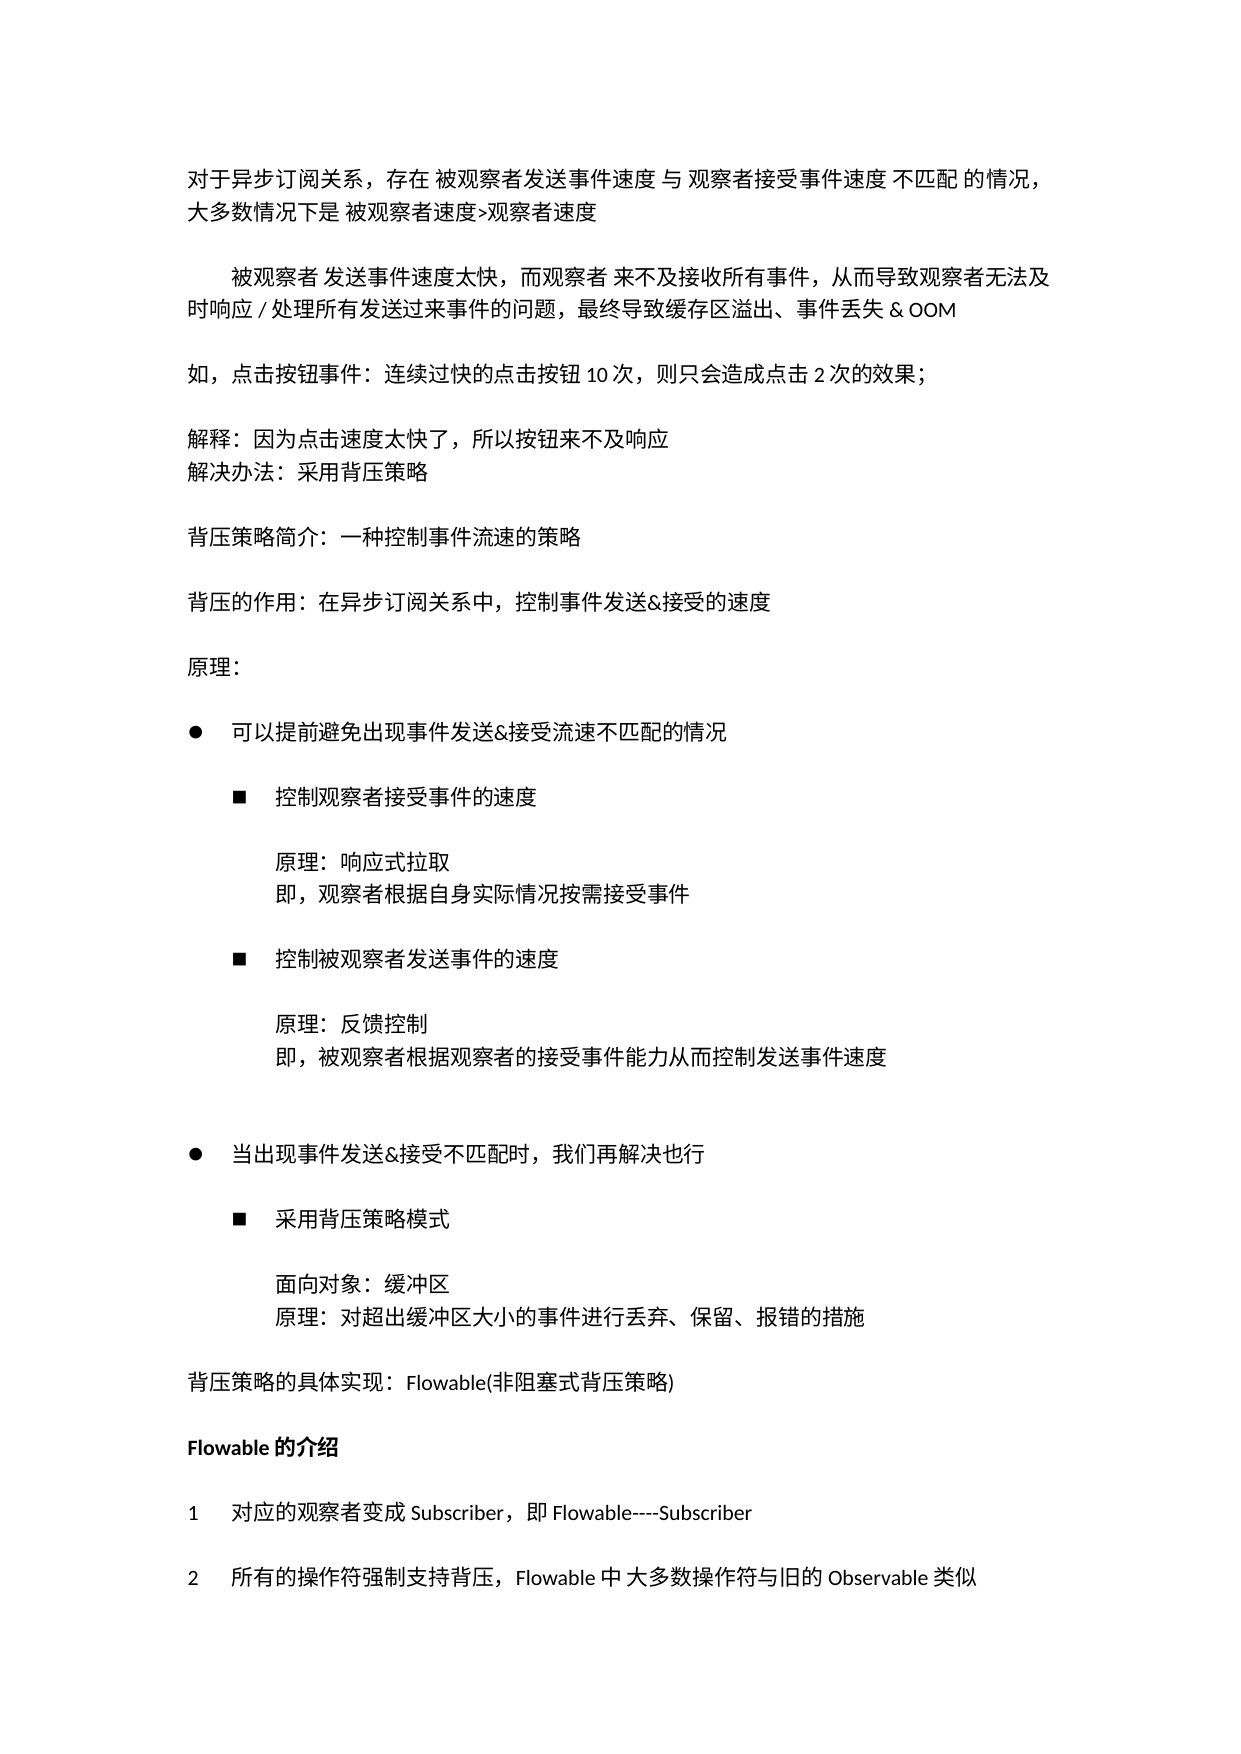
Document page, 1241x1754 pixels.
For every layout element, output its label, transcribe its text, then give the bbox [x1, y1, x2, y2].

text 解释：因为点击速度太快了，所以按钮来不及响应 [187, 422, 1053, 454]
list 采用背压策略模式 [231, 1202, 1053, 1234]
text 原理： [187, 649, 1053, 682]
list 原理：对超出缓冲区大小的事件进行丢弃、保留、报错的措施 [231, 1299, 1053, 1332]
text 背压策略简介：一种控制事件流速的策略 [187, 519, 1053, 552]
list 背压策略的具体实现：Flowable(非阻塞式背压策略) [187, 1364, 1053, 1397]
list 当出现事件发送&接受不匹配时，我们再解决也行 [187, 1137, 1053, 1169]
text 对于异步订阅关系，存在 被观察者发送事件速度 与 观察者接受事件速度 不匹配 的情况，大多数情况下是 被观察者速度>观察者速度 [187, 162, 1053, 227]
text 解决办法：采用背压策略 [187, 454, 1053, 487]
list Flowable的介绍 [187, 1429, 1053, 1462]
list 原理：响应式拉取 [231, 844, 1053, 877]
text 背压的作用：在异步订阅关系中，控制事件发送&接受的速度 [187, 584, 1053, 617]
list 即，被观察者根据观察者的接受事件能力从而控制发送事件速度 [231, 1039, 1053, 1072]
list 控制被观察者发送事件的速度 [231, 942, 1053, 974]
list 控制观察者接受事件的速度 [231, 779, 1053, 812]
list 原理：反馈控制 [231, 1007, 1053, 1039]
list 可以提前避免出现事件发送&接受流速不匹配的情况 [187, 714, 1053, 747]
list 面向对象：缓冲区 [231, 1267, 1053, 1299]
text 如，点击按钮事件：连续过快的点击按钮10次，则只会造成点击2次的效果； [187, 357, 1053, 389]
list 即，观察者根据自身实际情况按需接受事件 [231, 877, 1053, 909]
list 对应的观察者变成Subscriber，即Flowable----Subscriber [187, 1494, 1053, 1527]
list 所有的操作符强制支持背压，Flowable中 大多数操作符与旧的Observable类似 [187, 1559, 1053, 1592]
text 被观察者 发送事件速度太快，而观察者 来不及接收所有事件，从而导致观察者无法及时响应 / 处理所有发送过来事件的问题，最终导致缓存区溢出、事件丢失 & OOM [187, 259, 1053, 324]
